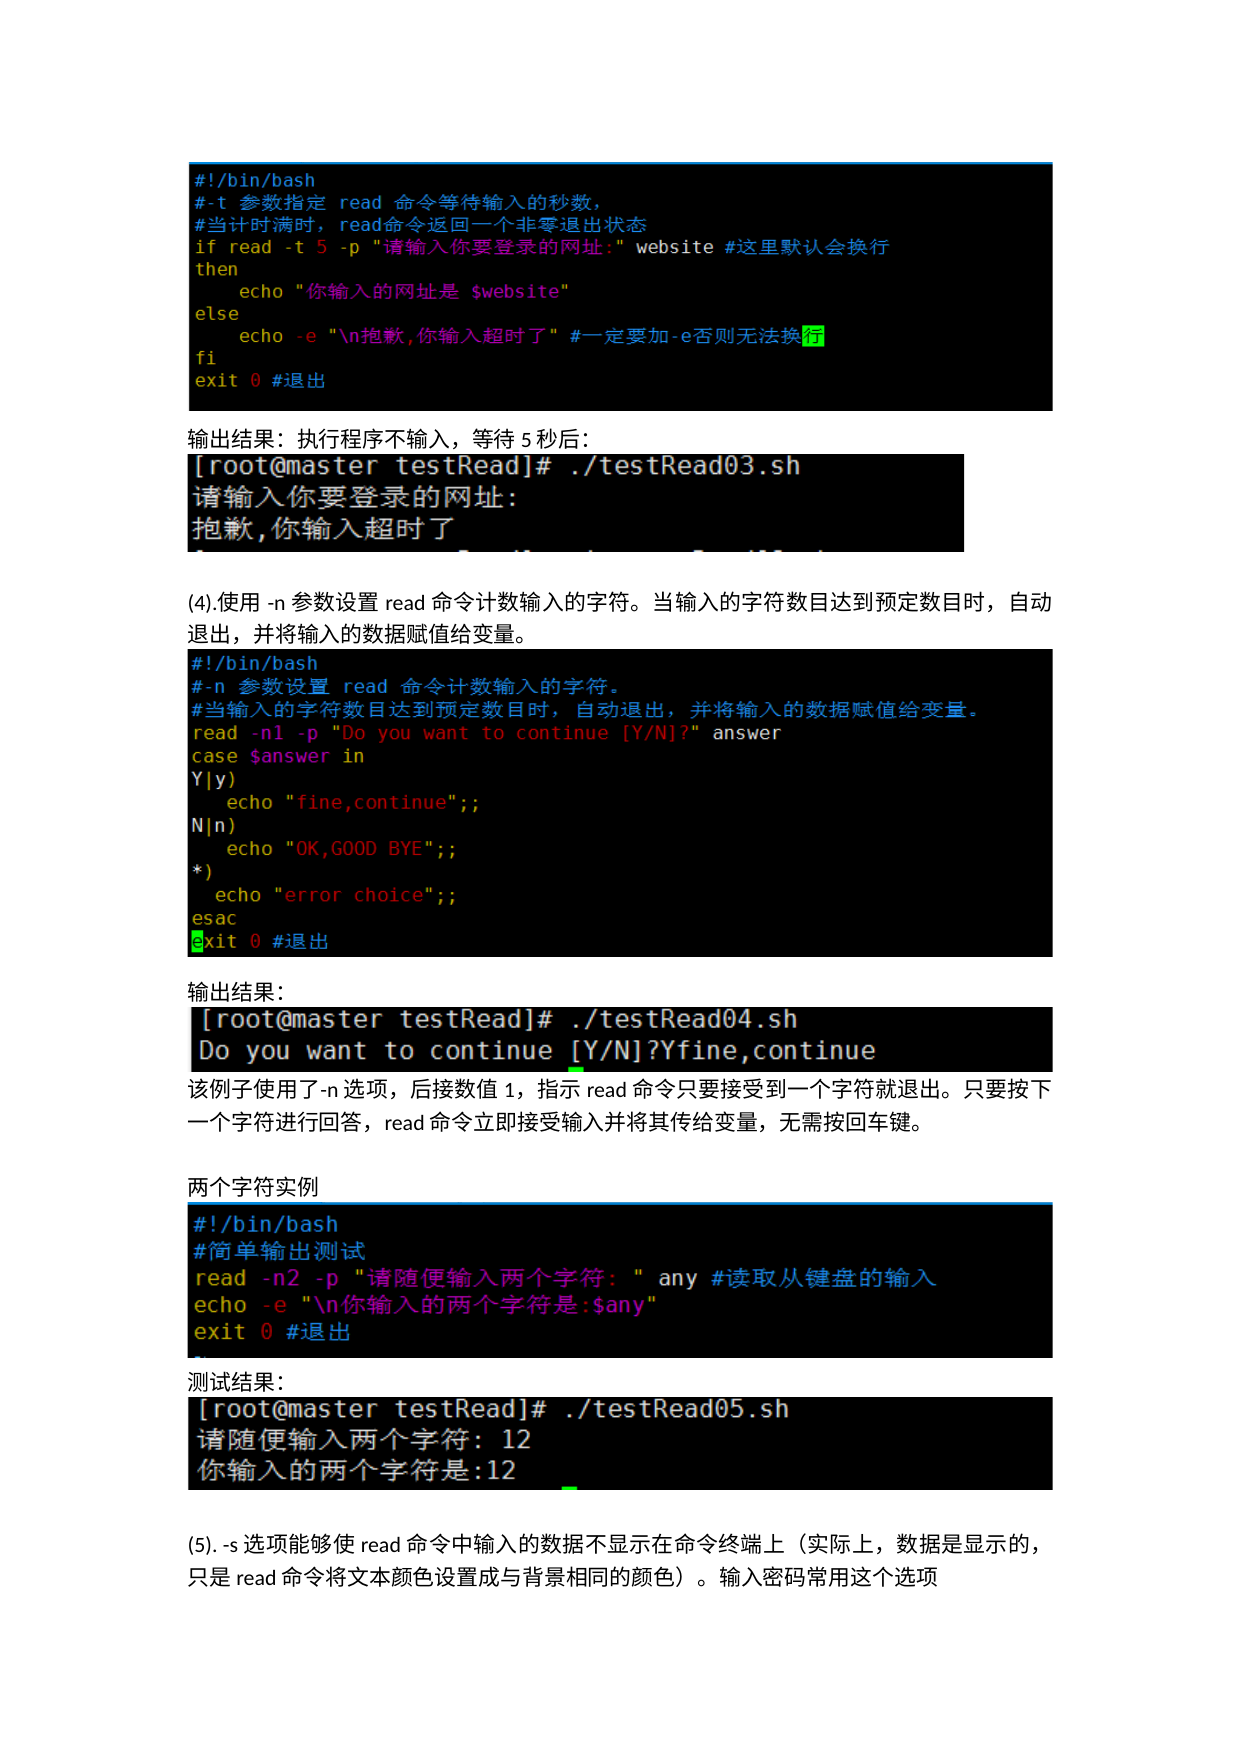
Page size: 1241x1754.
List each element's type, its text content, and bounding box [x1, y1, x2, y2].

text 输出结果： [187, 974, 1053, 1007]
text 测试结果： [187, 1364, 1053, 1397]
text 输出结果：执行程序不输入，等待 5 秒后： [187, 422, 1053, 454]
picture [187, 1007, 1053, 1072]
picture [187, 1397, 1053, 1490]
picture [187, 649, 1053, 957]
text 两个字符实例 [187, 1169, 1053, 1202]
picture [187, 162, 1053, 411]
text (5). -s 选项能够使 read 命令中输入的数据不显示在命令终端上（实际上，数据是显示的，只是 read 命令将文本颜色设置成与背景相同的颜色）。输入密码常用这个选项 [187, 1527, 1053, 1592]
picture [187, 454, 965, 552]
text 该例子使用了-n 选项，后接数值 1，指示 read 命令只要接受到一个字符就退出。只要按下一个字符进行回答，read 命令立即接受输入并将其传给变量，无需按回车键。 [187, 1072, 1053, 1137]
picture [187, 1202, 1053, 1358]
text (4).使用 -n 参数设置 read 命令计数输入的字符。当输入的字符数目达到预定数目时，自动退出，并将输入的数据赋值给变量。 [187, 584, 1053, 649]
